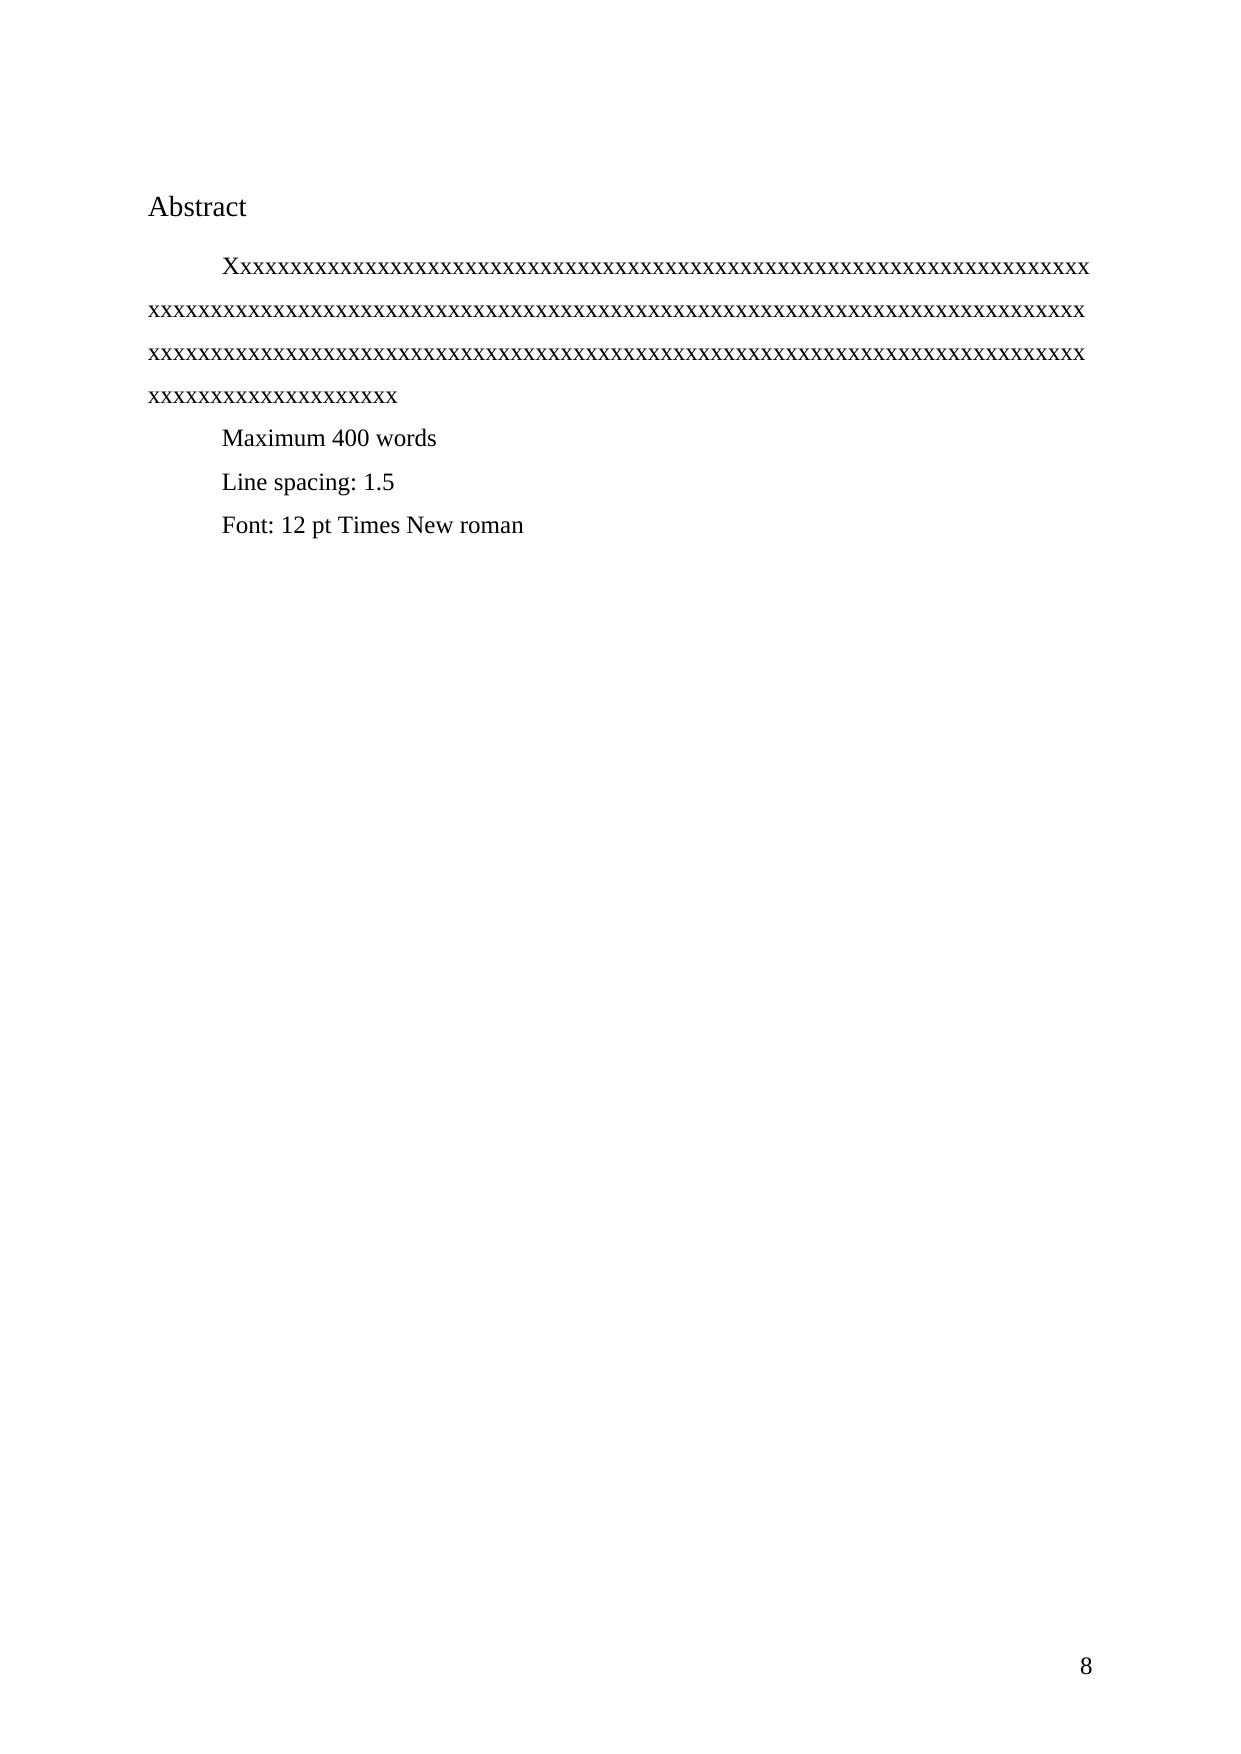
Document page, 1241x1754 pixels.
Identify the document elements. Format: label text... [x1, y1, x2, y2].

text Line spacing: 1.5 [148, 467, 1092, 495]
text Abstract [148, 189, 1092, 222]
text Xxxxxxxxxxxxxxxxxxxxxxxxxxxxxxxxxxxxxxxxxxxxxxxxxxxxxxxxxxxxxxxxxxxxxxxxxxxxxxxxxxxxxxxxxxxxxxxxxxxxxxxxxxxxxxxxxxxxxxxxxxxxxxxxxxxxxxxxxxxxxxxxxxxxxxxxxxxxxxxxxxxxxxxxxxxxxxxxxxxxxxxxxxxxxxxxxxxxxxxxxxxxxxxxxxxxxxxxxxxxxxxxxxxxxxxxxxxxxxx [148, 251, 1092, 409]
text Maximum 400 words [148, 423, 1092, 452]
text Font: 12 pt Times New roman [148, 510, 1092, 538]
